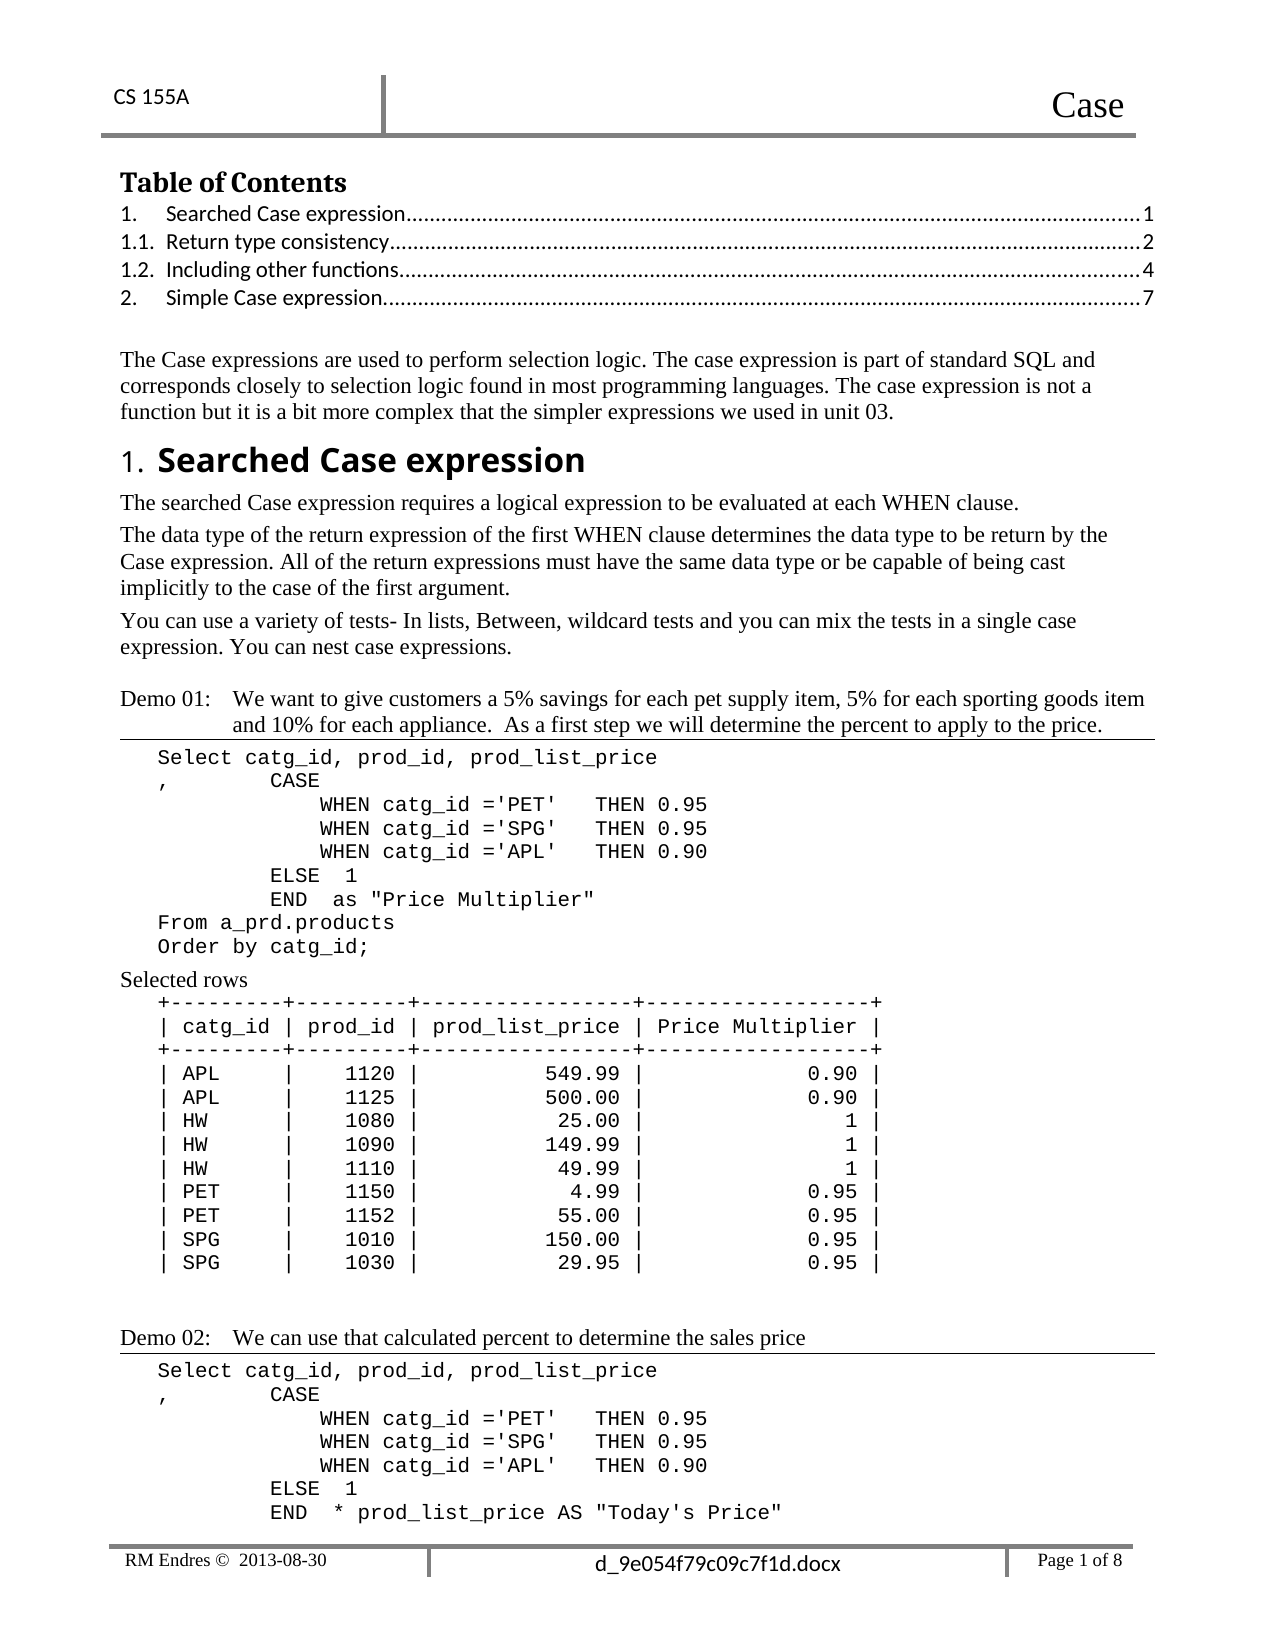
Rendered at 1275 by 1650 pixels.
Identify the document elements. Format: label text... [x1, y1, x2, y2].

text Select catg_id, prod_id, prod_list_price [157, 1360, 1155, 1384]
text Searched Case expression [120, 437, 1155, 483]
text | APL | 1120 | 549.99 | 0.90 | [157, 1063, 1155, 1087]
text The searched Case expression requires a logical expression to be evaluated at each WHEN clause. [120, 489, 1155, 515]
text Selected rows [120, 966, 1155, 992]
text The data type of the return expression of the first WHEN clause determines the data type to be return by the Case expression. All of the return expressions must have the same data type or be capable of being cast implicitly to the case of the first argument. [120, 522, 1155, 601]
text | SPG | 1010 | 150.00 | 0.95 | [157, 1228, 1155, 1252]
text WHEN catg_id ='PET' THEN 0.95 [157, 1407, 1155, 1431]
text WHEN catg_id ='SPG' THEN 0.95 [157, 818, 1155, 841]
text END * prod_list_price AS "Today's Price" [157, 1502, 1155, 1526]
text | catg_id | prod_id | prod_list_price | Price Multiplier | [157, 1016, 1155, 1039]
text We want to give customers a 5% savings for each pet supply item, 5% for each sporting goods item and 10% for each appliance. As a first step we will determine the percent to apply to the price. [120, 684, 1155, 739]
text +---------+---------+-----------------+------------------+ [157, 992, 1155, 1016]
text END as "Price Multiplier" [157, 888, 1155, 912]
text | APL | 1125 | 500.00 | 0.90 | [157, 1087, 1155, 1110]
text WHEN catg_id ='APL' THEN 0.90 [157, 1455, 1155, 1478]
text Order by catg_id; [157, 936, 1155, 959]
text | HW | 1110 | 49.99 | 1 | [157, 1158, 1155, 1181]
text , CASE [157, 1384, 1155, 1407]
text WHEN catg_id ='PET' THEN 0.95 [157, 794, 1155, 818]
text | HW | 1090 | 149.99 | 1 | [157, 1134, 1155, 1158]
text | HW | 1080 | 25.00 | 1 | [157, 1110, 1155, 1134]
text ELSE 1 [157, 865, 1155, 888]
text We can use that calculated percent to determine the sales price [120, 1324, 1155, 1353]
text WHEN catg_id ='APL' THEN 0.90 [157, 841, 1155, 865]
text Select catg_id, prod_id, prod_list_price [157, 747, 1155, 770]
text The Case expressions are used to perform selection logic. The case expression is part of standard SQL and corresponds closely to selection logic found in most programming languages. The case expression is not a function but it is a bit more complex that the simpler expressions we used in unit 03. [120, 346, 1155, 425]
text ELSE 1 [157, 1478, 1155, 1502]
text | SPG | 1030 | 29.95 | 0.95 | [157, 1252, 1155, 1276]
text WHEN catg_id ='SPG' THEN 0.95 [157, 1431, 1155, 1455]
text , CASE [157, 770, 1155, 794]
text You can use a variety of tests- In lists, Between, wildcard tests and you can mix the tests in a single case expression. You can nest case expressions. [120, 607, 1155, 659]
text From a_prd.products [157, 912, 1155, 936]
text +---------+---------+-----------------+------------------+ [157, 1039, 1155, 1063]
text | PET | 1152 | 55.00 | 0.95 | [157, 1205, 1155, 1228]
text | PET | 1150 | 4.99 | 0.95 | [157, 1181, 1155, 1205]
